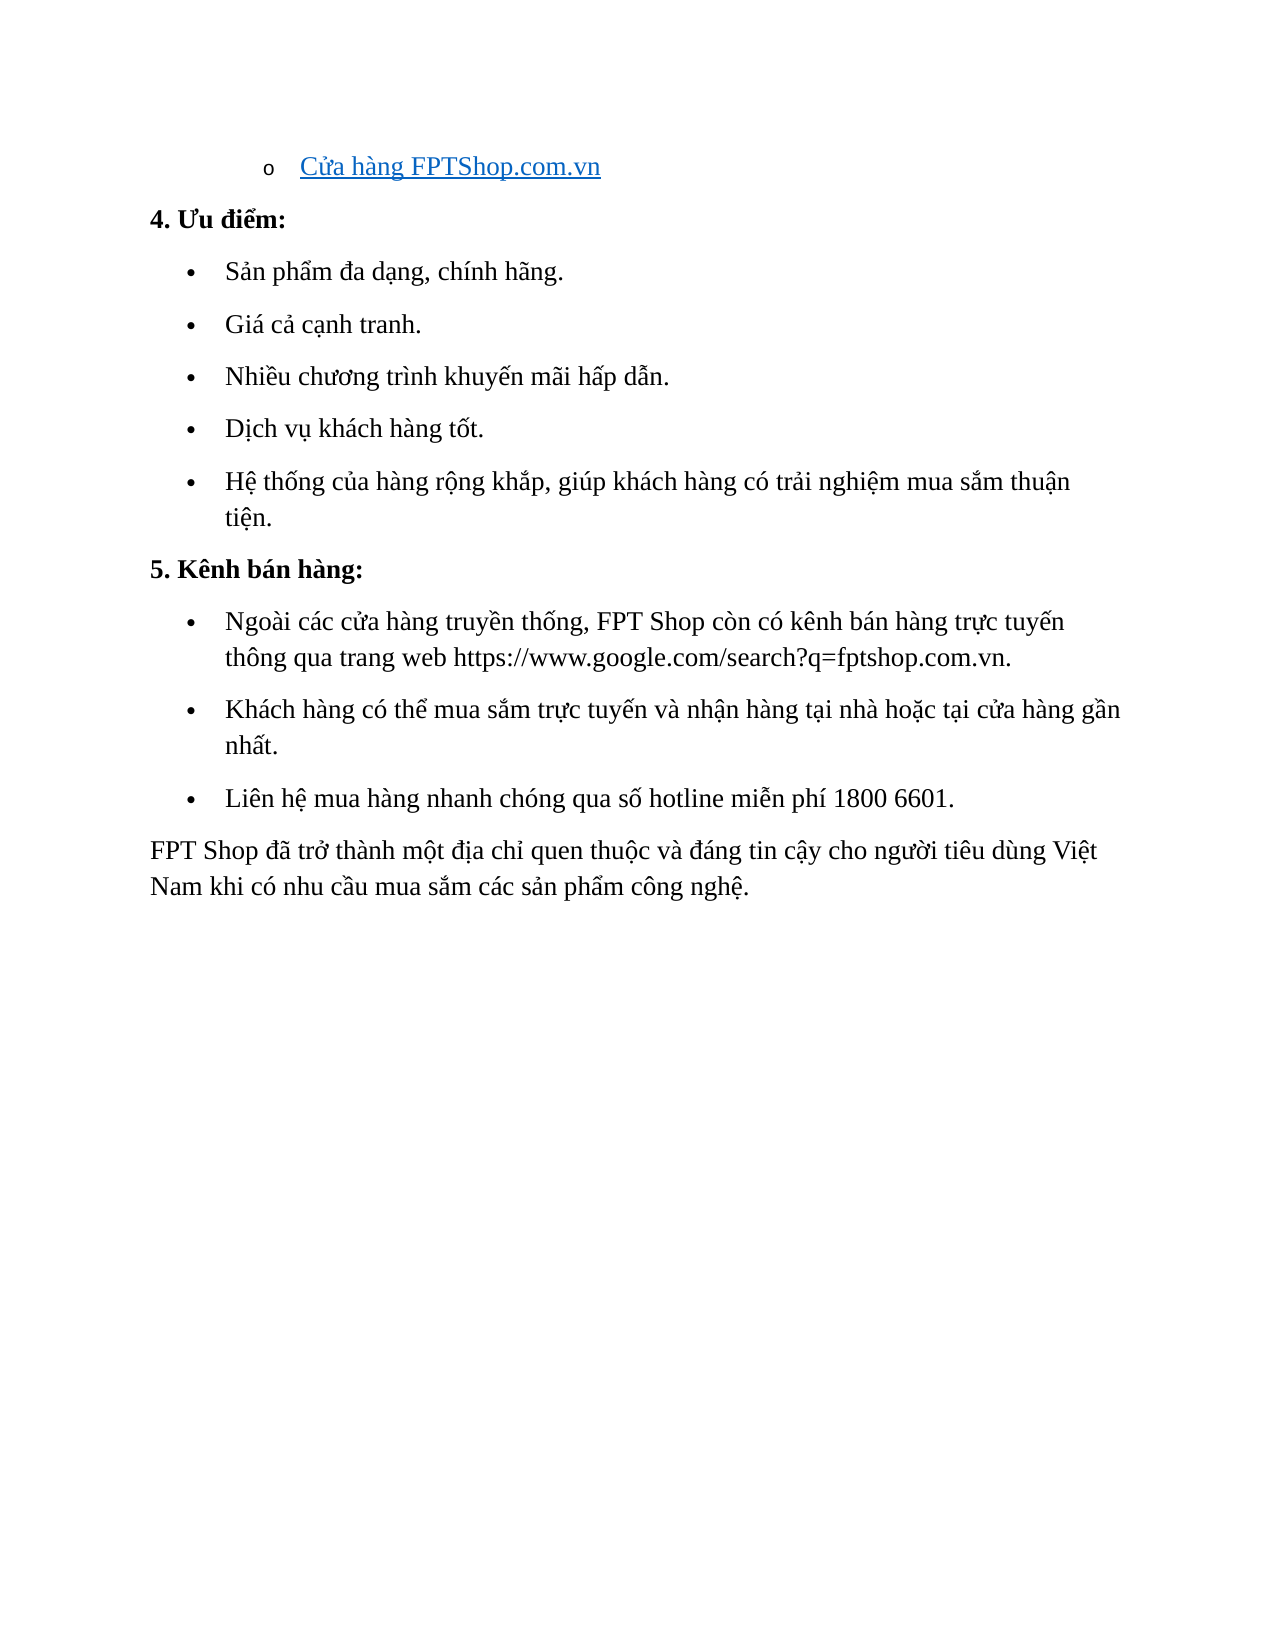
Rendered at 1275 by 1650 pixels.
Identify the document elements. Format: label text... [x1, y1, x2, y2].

list Dịch vụ khách hàng tốt. [187, 412, 1125, 444]
list Nhiều chương trình khuyến mãi hấp dẫn. [187, 360, 1125, 391]
list Khách hàng có thể mua sắm trực tuyến và nhận hàng tại nhà hoặc tại cửa hàng gần nhất. [187, 693, 1125, 760]
list Hệ thống của hàng rộng khắp, giúp khách hàng có trải nghiệm mua sắm thuận tiện. [187, 465, 1125, 532]
text 5. Kênh bán hàng: [150, 553, 1125, 584]
list Giá cả cạnh tranh. [187, 308, 1125, 339]
text FPT Shop đã trở thành một địa chỉ quen thuộc và đáng tin cậy cho người tiêu dùng Việt Nam khi có nhu cầu mua sắm các sản phẩm công nghệ. [150, 834, 1125, 901]
list Ngoài các cửa hàng truyền thống, FPT Shop còn có kênh bán hàng trực tuyến thông qua trang web https://www.google.com/search?q=fptshop.com.vn. [187, 605, 1125, 672]
list Cửa hàng FPTShop.com.vn [262, 150, 1125, 182]
text 4. Ưu điểm: [150, 203, 1125, 234]
list Sản phẩm đa dạng, chính hãng. [187, 255, 1125, 286]
list Liên hệ mua hàng nhanh chóng qua số hotline miễn phí 1800 6601. [187, 782, 1125, 813]
